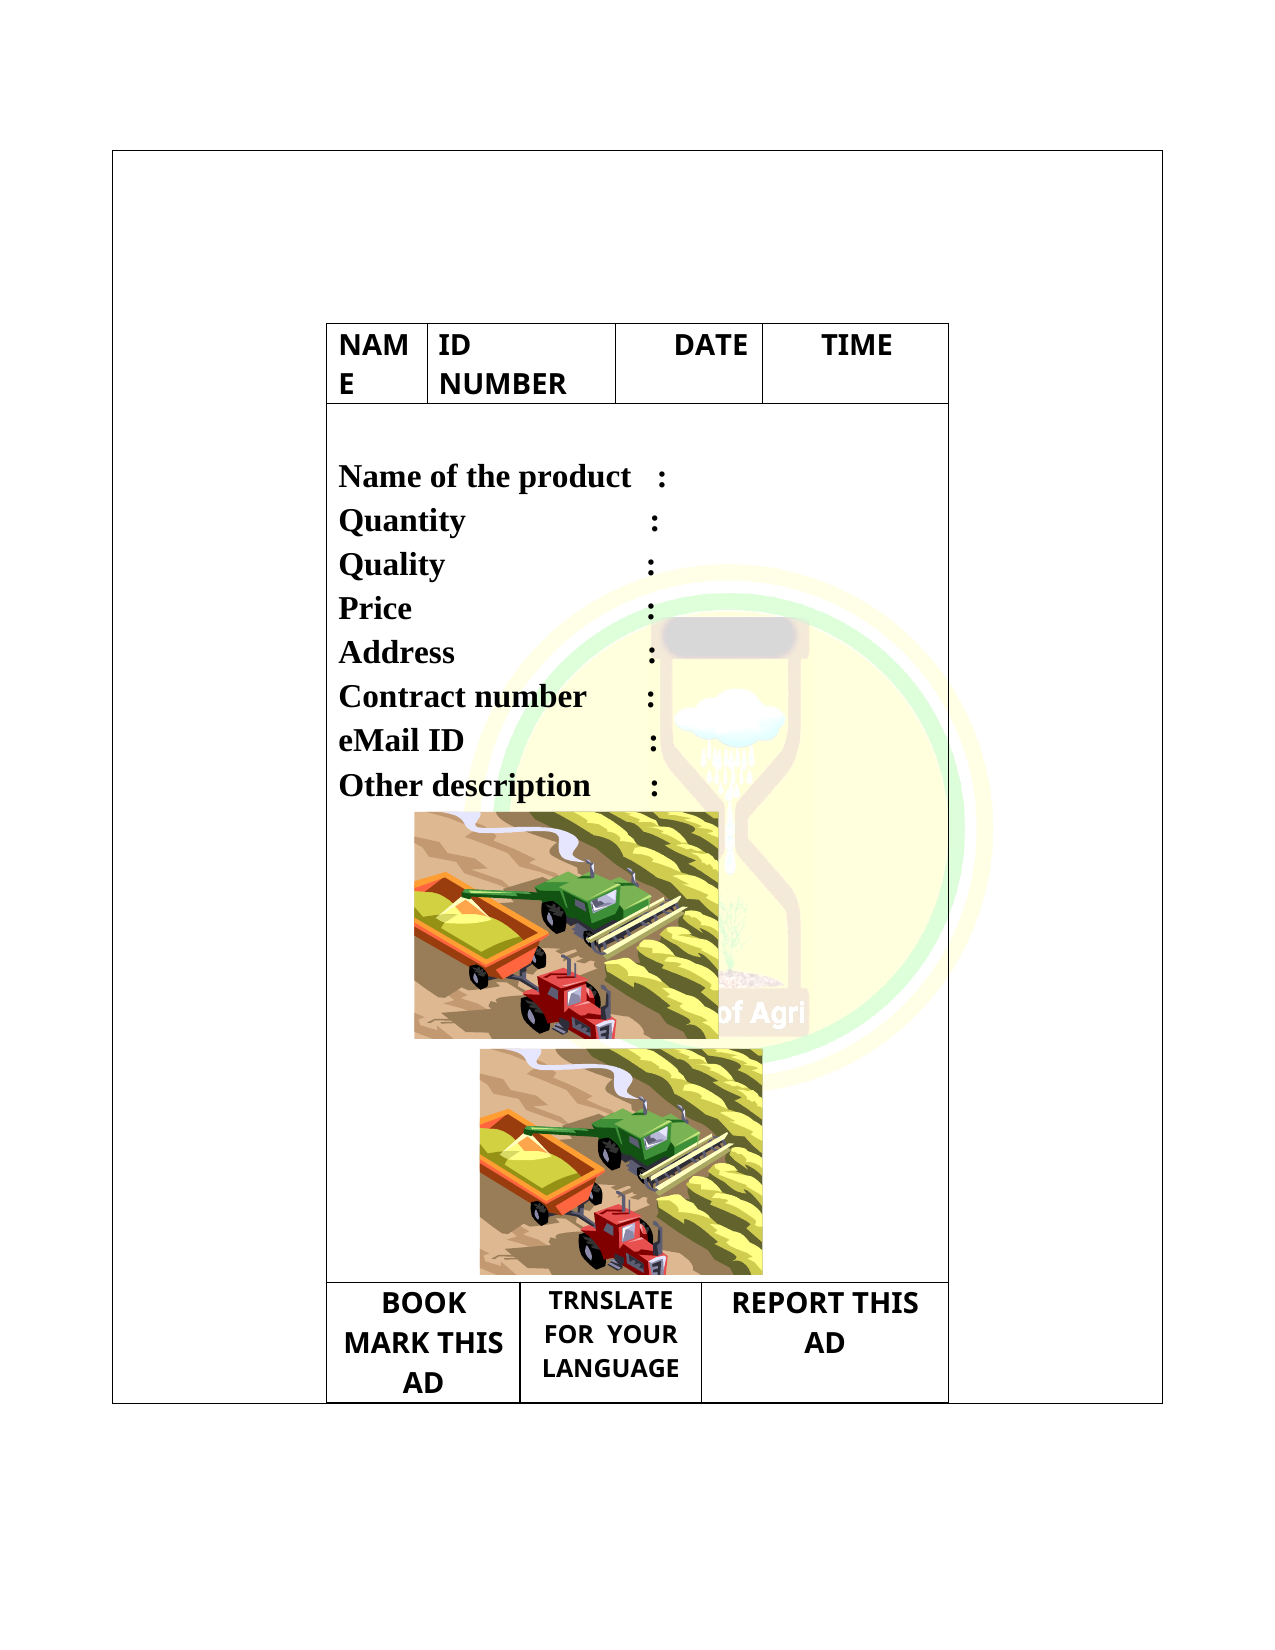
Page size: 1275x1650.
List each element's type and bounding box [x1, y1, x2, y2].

table_cell [113, 151, 1162, 1403]
